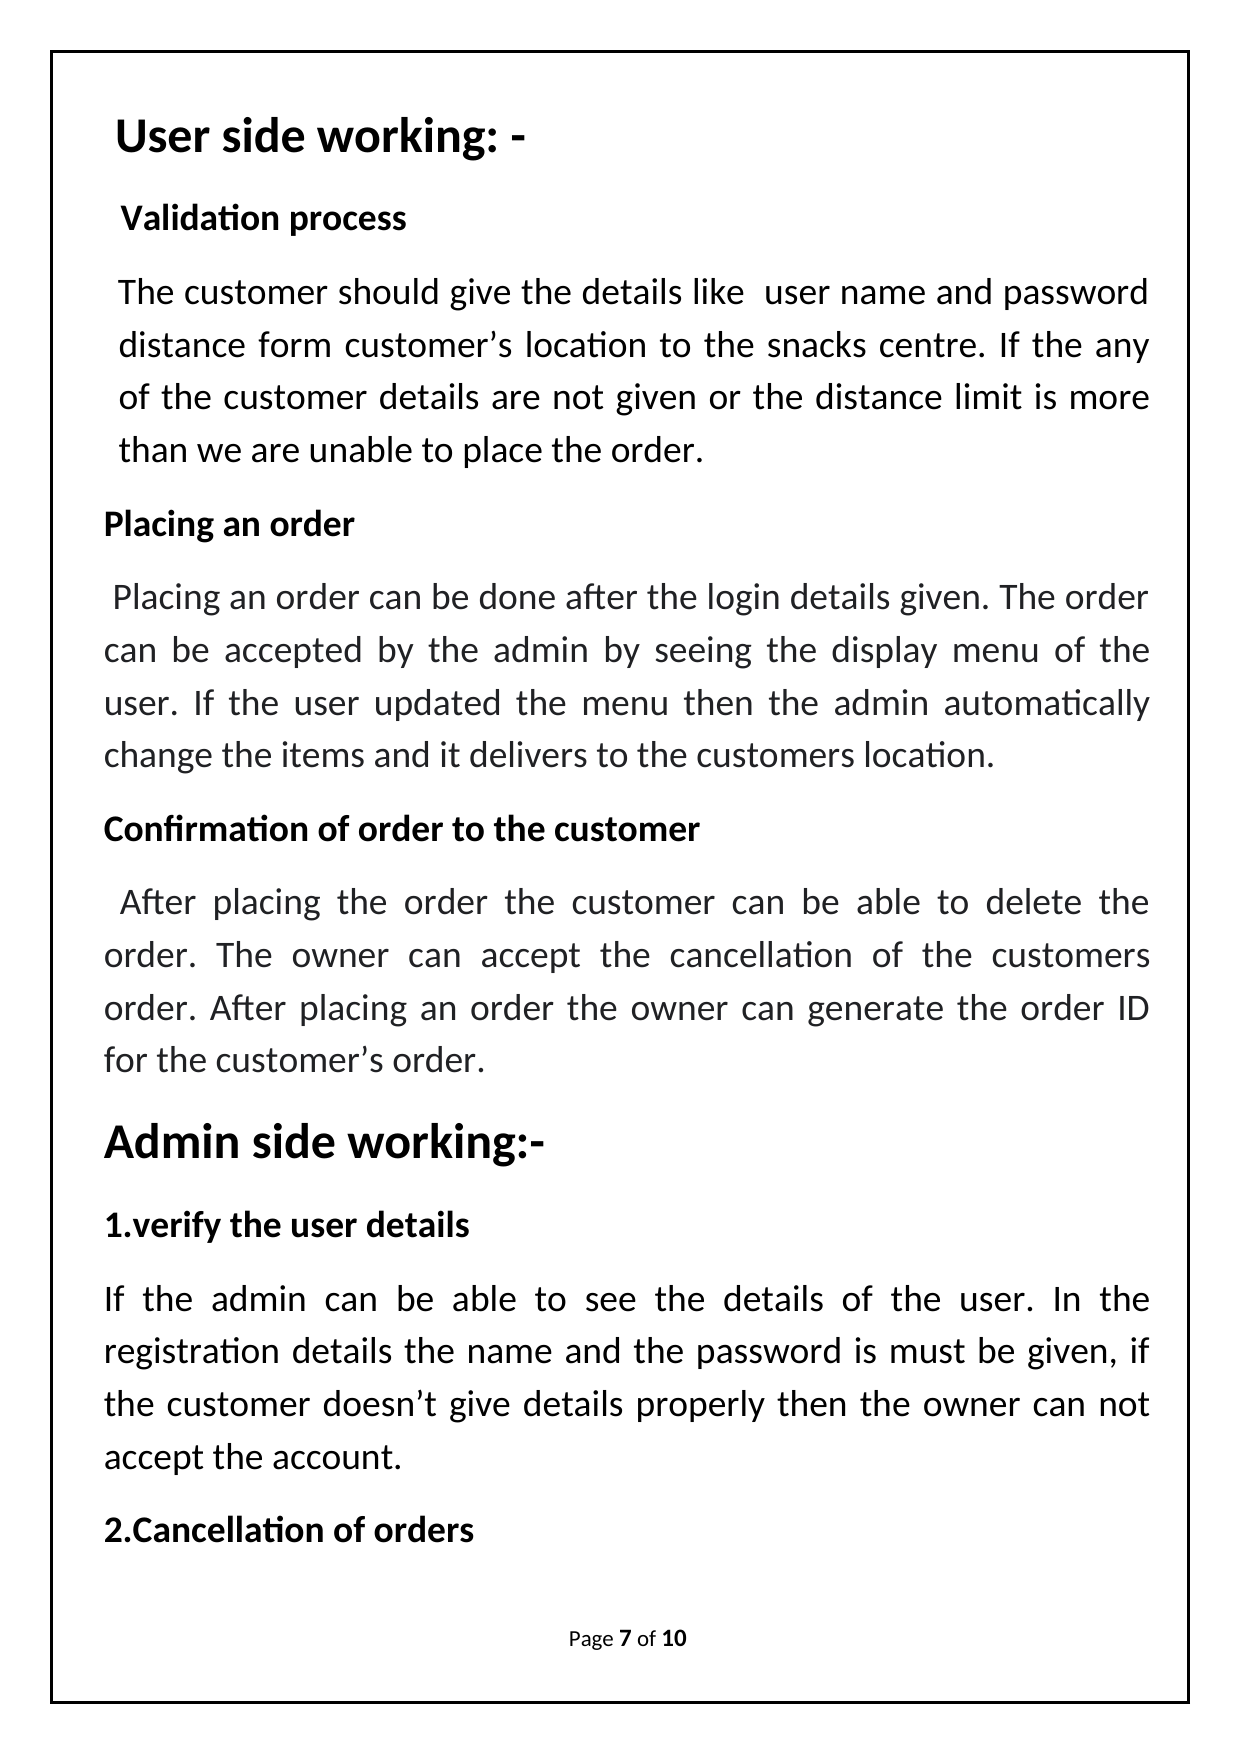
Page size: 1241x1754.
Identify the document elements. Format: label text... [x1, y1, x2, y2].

text Placing an order can be done after the login details given. The order can be accepted by the admin by seeing the display menu of the user. If the user updated the menu then the admin automatically change the items and it delivers to the customers location. [103, 573, 1152, 777]
text 1.verify the user details [103, 1201, 1152, 1247]
text Admin side working:- [103, 1110, 1152, 1171]
text After placing the order the customer can be able to delete the order. The owner can accept the cancellation of the customers order. After placing an order the owner can generate the order ID for the customer’s order. [103, 878, 1152, 1082]
text Confirmation of order to the customer [103, 805, 1152, 851]
text User side working: - [103, 103, 1152, 164]
text 2.Cancellation of orders [103, 1506, 1152, 1552]
text The customer should give the details like user name and password distance form customer’s location to the snacks centre. If the any of the customer details are not given or the distance limit is more than we are unable to place the order. [89, 268, 1152, 472]
text Placing an order [103, 499, 1152, 545]
text Validation process [103, 194, 1152, 240]
text If the admin can be able to see the details of the user. In the registration details the name and the password is must be given, if the customer doesn’t give details properly then the owner can not accept the account. [103, 1274, 1152, 1478]
